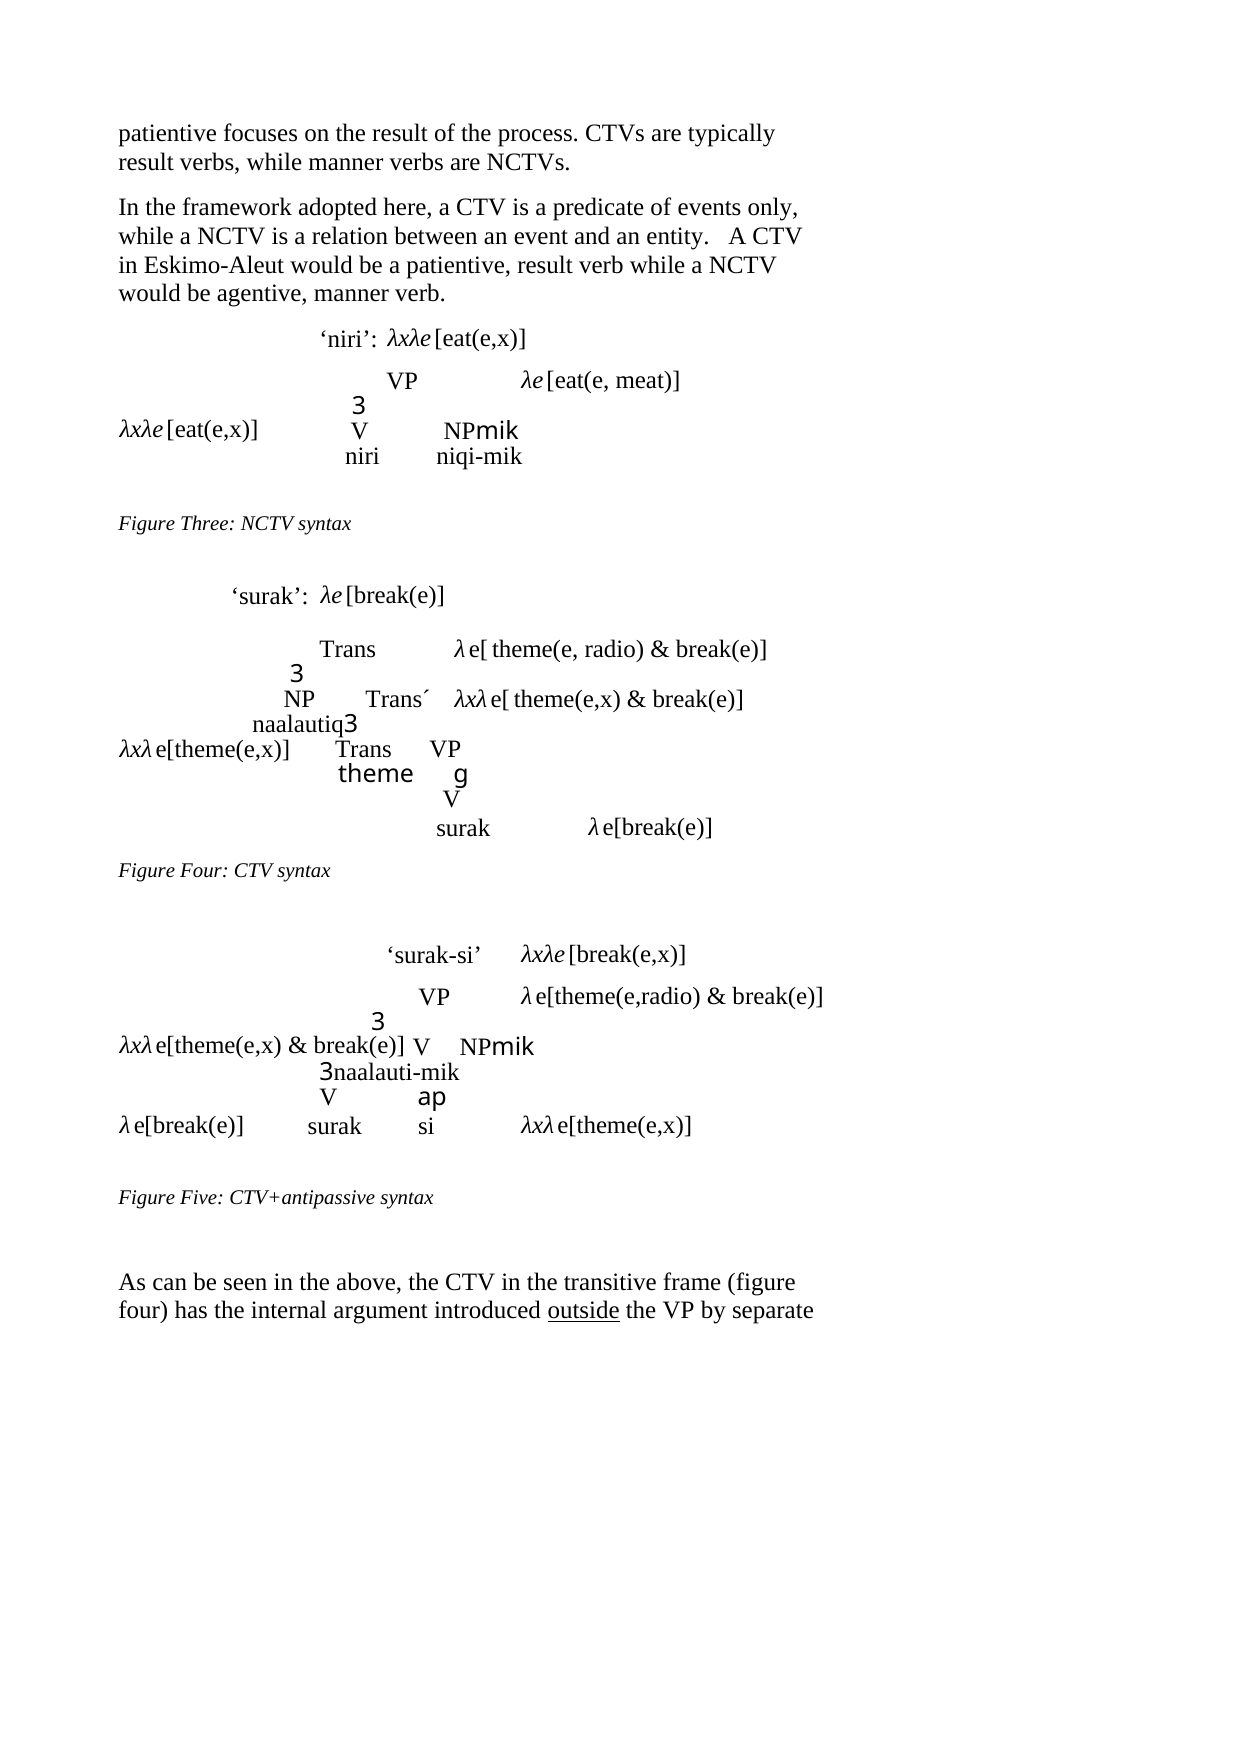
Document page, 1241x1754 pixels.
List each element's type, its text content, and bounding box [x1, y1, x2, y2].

text 3 [319, 1011, 827, 1036]
text naalautiq3 [118, 713, 827, 738]
text Trans [319, 638, 827, 663]
text surak [193, 813, 827, 842]
text Figure Three: NCTV syntax [118, 511, 827, 535]
text ‘surak’: [118, 584, 827, 609]
text ‘surak-si’ [118, 940, 827, 969]
text V NPmik [118, 419, 827, 444]
text V NPmik [118, 1036, 827, 1061]
text surak si [118, 1111, 827, 1139]
text 3 [185, 394, 827, 419]
text VP [319, 369, 827, 394]
text theme g [118, 763, 827, 788]
text ‘niri’: [118, 324, 827, 353]
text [118, 1267, 827, 1324]
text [118, 118, 827, 176]
text 3naalauti-mik [252, 1061, 827, 1086]
text Figure Four: CTV syntax [118, 858, 827, 882]
text Trans VP [118, 738, 827, 763]
text 3 [185, 663, 827, 688]
text V ap [252, 1086, 827, 1111]
text niri niqi-mik [252, 444, 827, 469]
text Figure Five: CTV+antipassive syntax [118, 1185, 827, 1209]
text NP Trans´ [118, 688, 827, 713]
text VP [386, 986, 827, 1011]
text V [118, 788, 827, 813]
text In the framework adopted here, a CTV is a predicate of events only, while a NCTV is a relation between an event and an entity. A CTV in Eskimo-Aleut would be a patientive, result verb while a NCTV would be agentive, manner verb. [118, 192, 827, 307]
